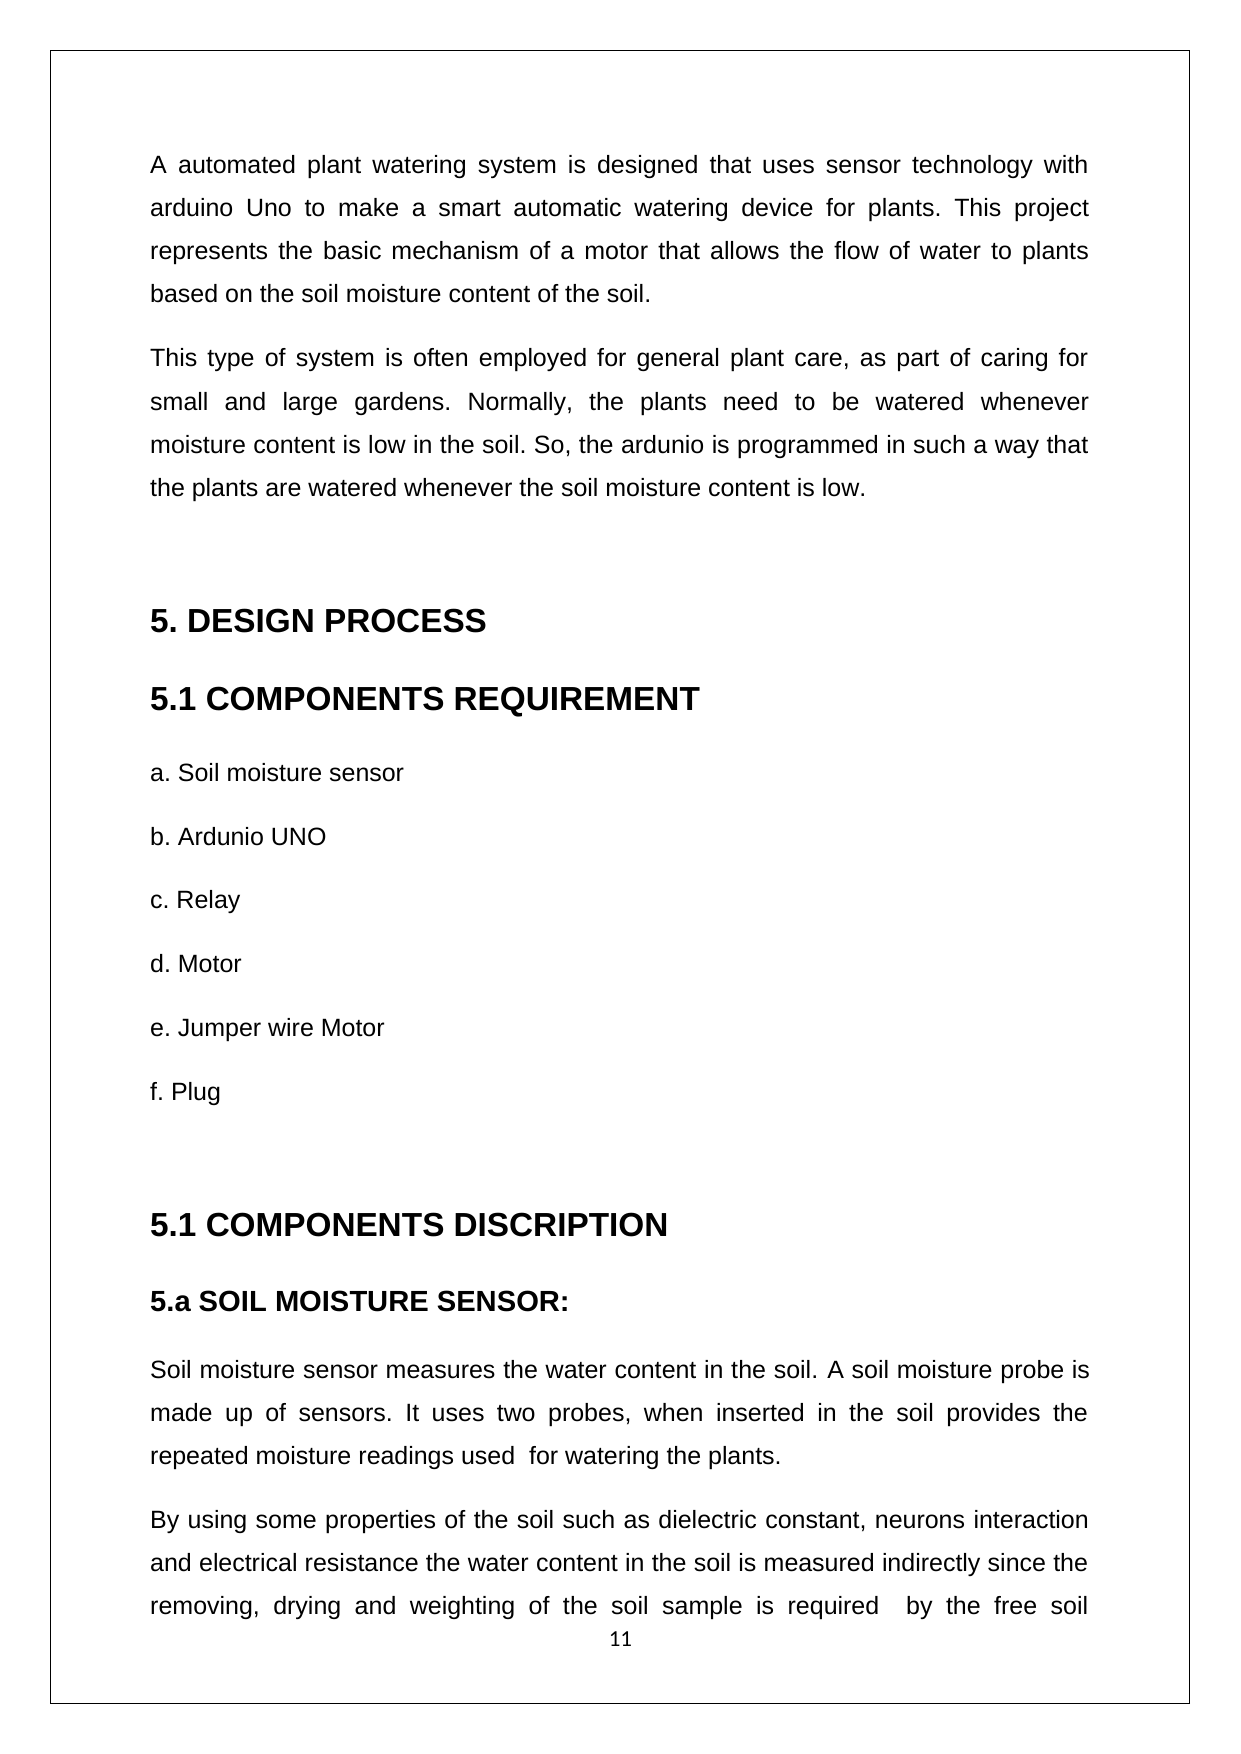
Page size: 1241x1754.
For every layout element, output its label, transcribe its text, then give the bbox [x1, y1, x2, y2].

text A automated plant watering system is designed that uses sensor technology with arduino Uno to make a smart automatic watering device for plants. This project represents the basic mechanism of a motor that allows the flow of water to plants based on the soil moisture content of the soil. [150, 150, 1090, 308]
text b. Ardunio UNO [150, 821, 1090, 850]
text a. Soil moisture sensor [150, 757, 1090, 786]
text 5.1 COMPONENTS REQUIREMENT [150, 679, 1090, 717]
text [150, 1505, 1090, 1620]
text c. Relay [150, 885, 1090, 914]
text This type of system is often employed for general plant care, as part of caring for small and large gardens. Normally, the plants need to be watered whenever moisture content is low in the soil. So, the ardunio is programmed in such a way that the plants are watered whenever the soil moisture content is low. [150, 343, 1090, 501]
text Soil moisture sensor measures the water content in the soil. A soil moisture probe is made up of sensors. It uses two probes, when inserted in the soil provides the repeated moisture readings used for watering the plants. [150, 1355, 1090, 1470]
text f. Plug [150, 1077, 1090, 1106]
text e. Jumper wire Motor [150, 1013, 1090, 1042]
text 5.1 COMPONENTS DISCRIPTION [150, 1205, 1090, 1244]
text d. Motor [150, 949, 1090, 978]
text 5. DESIGN PROCESS [150, 601, 1090, 639]
text 5.a SOIL MOISTURE SENSOR: [150, 1284, 1090, 1317]
